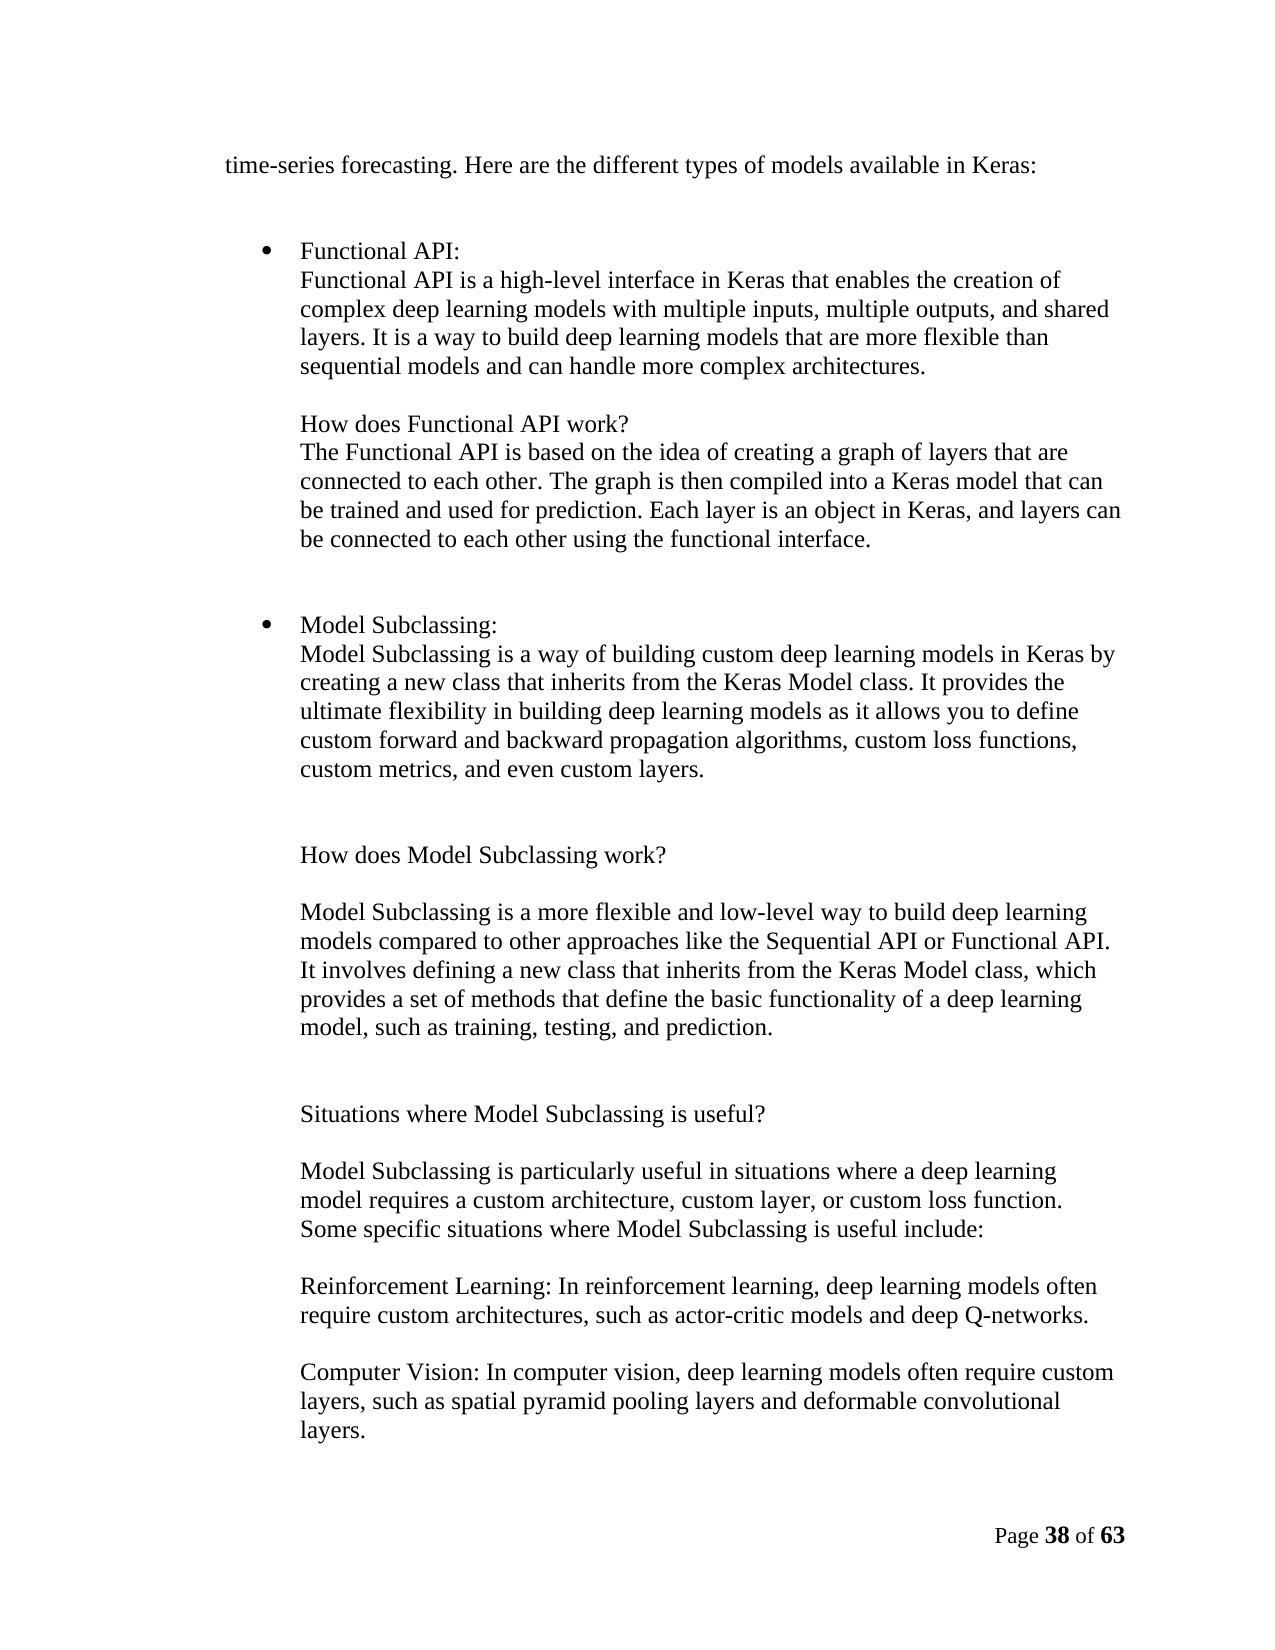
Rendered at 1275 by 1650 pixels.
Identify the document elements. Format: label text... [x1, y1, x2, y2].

text How does Functional API work? [300, 409, 1125, 437]
text The Functional API is based on the idea of creating a graph of layers that are connected to each other. The graph is then compiled into a Keras model that can be trained and used for prediction. Each layer is an object in Keras, and layers can be connected to each other using the functional interface. [300, 437, 1125, 552]
list Functional API: [262, 236, 1125, 265]
text Reinforcement Learning: In reinforcement learning, deep learning models often require custom architectures, such as actor-critic models and deep Q-networks. [300, 1271, 1125, 1329]
text Model Subclassing is a way of building custom deep learning models in Keras by creating a new class that inherits from the Keras Model class. It provides the ultimate flexibility in building deep learning models as it allows you to define custom forward and backward propagation algorithms, custom loss functions, custom metrics, and even custom layers. [300, 639, 1125, 782]
text How does Model Subclassing work? [300, 840, 1125, 869]
text Model Subclassing is a more flexible and low-level way to build deep learning models compared to other approaches like the Sequential API or Functional API. It involves defining a new class that inherits from the Keras Model class, which provides a set of methods that define the basic functionality of a deep learning model, such as training, testing, and prediction. [300, 897, 1125, 1041]
text Computer Vision: In computer vision, deep learning models often require custom layers, such as spatial pyramid pooling layers and deformable convolutional layers. [300, 1357, 1125, 1444]
text Model Subclassing is particularly useful in situations where a deep learning model requires a custom architecture, custom layer, or custom loss function. Some specific situations where Model Subclassing is useful include: [300, 1156, 1125, 1242]
list Model Subclassing: [262, 610, 1125, 639]
text Situations where Model Subclassing is useful? [300, 1099, 1125, 1127]
text Functional API is a high-level interface in Keras that enables the creation of complex deep learning models with multiple inputs, multiple outputs, and shared layers. It is a way to build deep learning models that are more flexible than sequential models and can handle more complex architectures. [300, 265, 1125, 380]
